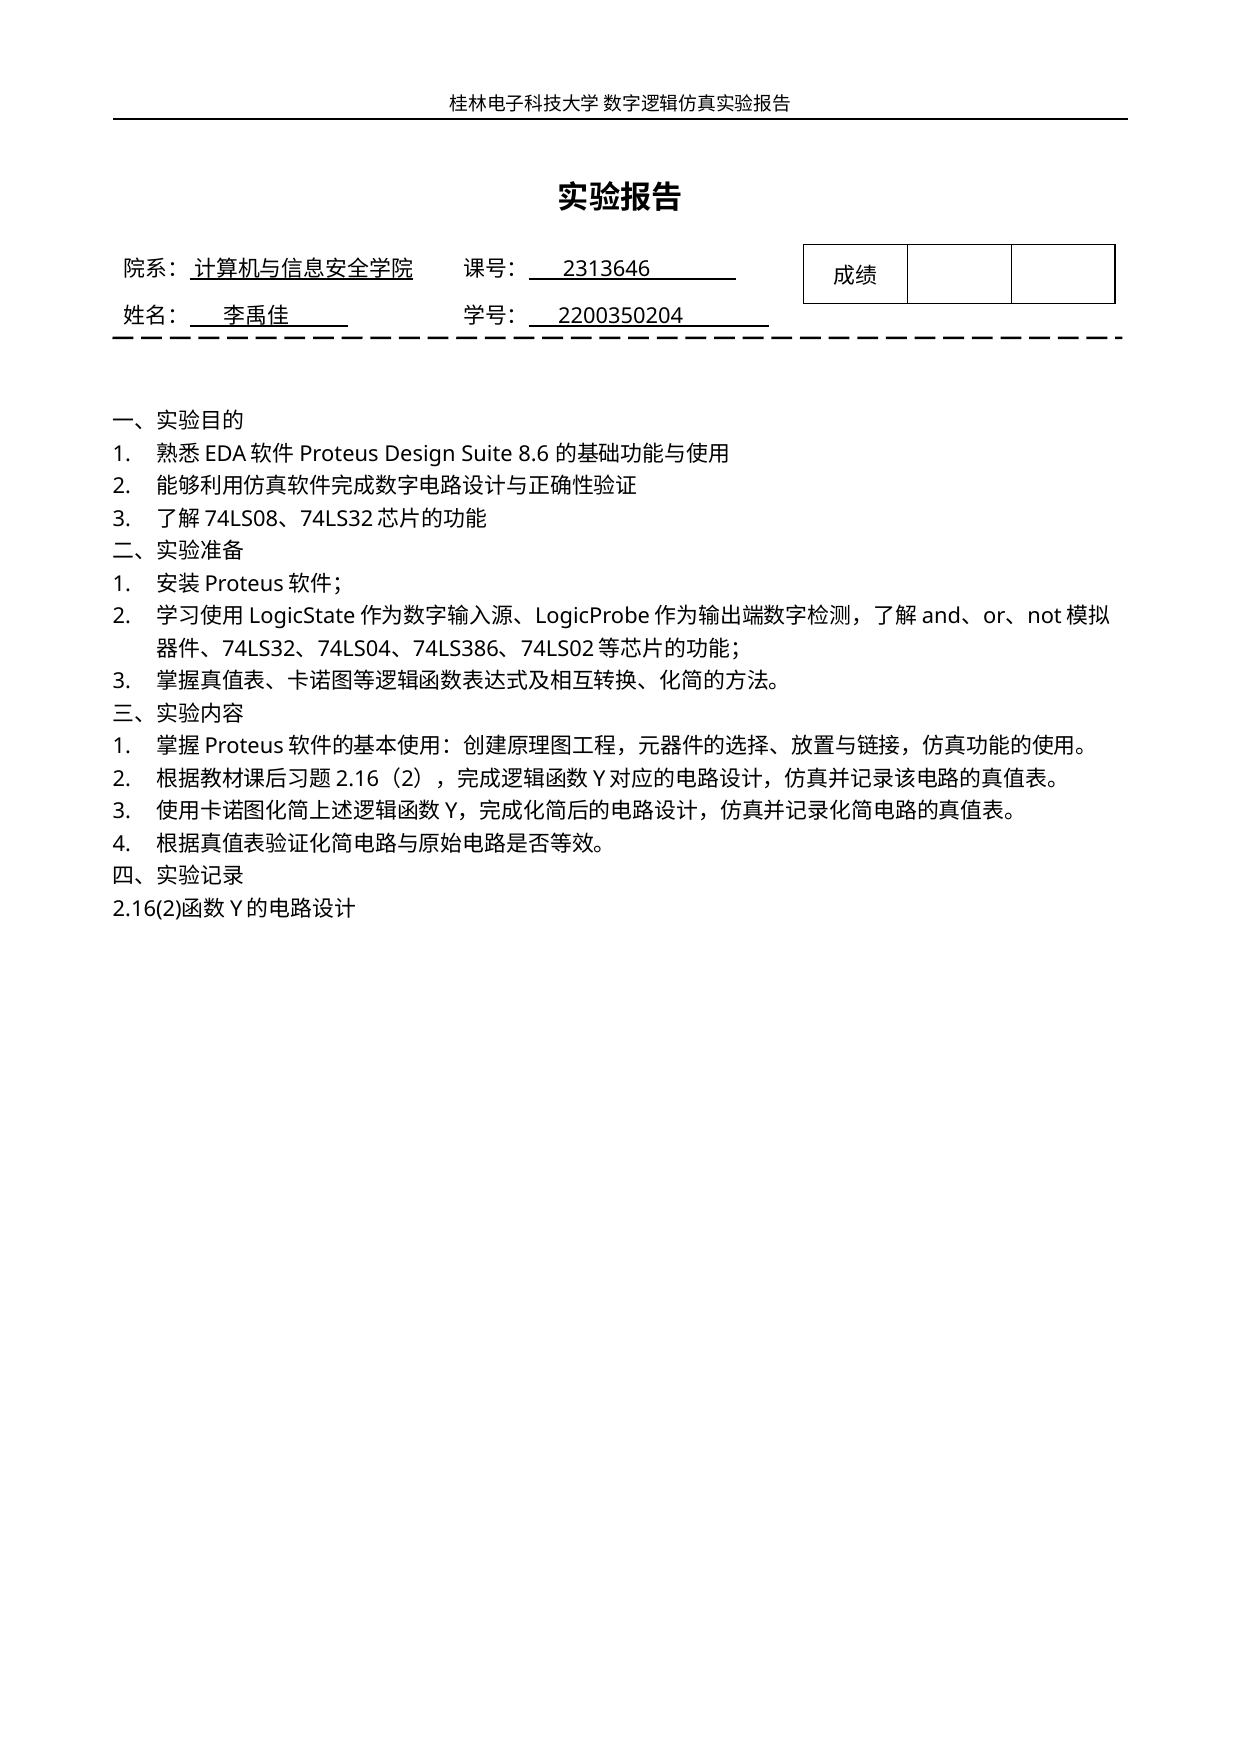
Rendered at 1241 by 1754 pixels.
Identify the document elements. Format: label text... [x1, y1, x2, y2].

list 能够利用仿真软件完成数字电路设计与正确性验证 [112, 468, 1128, 500]
table_header [791, 243, 1127, 338]
list 掌握Proteus软件的基本使用：创建原理图工程，元器件的选择、放置与链接，仿真功能的使用。 [112, 728, 1128, 760]
list 熟悉EDA软件 Proteus Design Suite 8.6 的基础功能与使用 [112, 435, 1128, 468]
list 学习使用 LogicState作为数字输入源、LogicProbe作为输出端数字检测，了解 and、or、not模拟器件、74LS32、74LS04、74LS386、74LS02等芯片的功能； [112, 598, 1128, 663]
table_cell 学号： 2200350204 [452, 291, 791, 338]
list 安装Proteus软件； [112, 565, 1128, 598]
list 根据教材课后习题2.16（2），完成逻辑函数Y对应的电路设计，仿真并记录该电路的真值表。 [112, 760, 1128, 793]
text 三、实验内容 [112, 695, 1128, 728]
text 二、实验准备 [112, 533, 1128, 565]
table_cell 姓名： 李禹佳 [113, 291, 452, 338]
table_header 院系： 计算机与信息安全学院 [113, 243, 452, 291]
list 根据真值表验证化简电路与原始电路是否等效。 [112, 825, 1128, 858]
list 掌握真值表、卡诺图等逻辑函数表达式及相互转换、化简的方法。 [112, 663, 1128, 695]
table_header 课号： 2313646 [452, 243, 791, 291]
list 使用卡诺图化简上述逻辑函数Y，完成化简后的电路设计，仿真并记录化简电路的真值表。 [112, 793, 1128, 825]
text 实验报告 [112, 162, 1128, 227]
text 2.16(2)函数Y的电路设计 [112, 890, 1128, 923]
text 四、实验记录 [112, 858, 1128, 890]
text 一、实验目的 [112, 403, 1128, 435]
list 了解74LS08、74LS32芯片的功能 [112, 500, 1128, 533]
